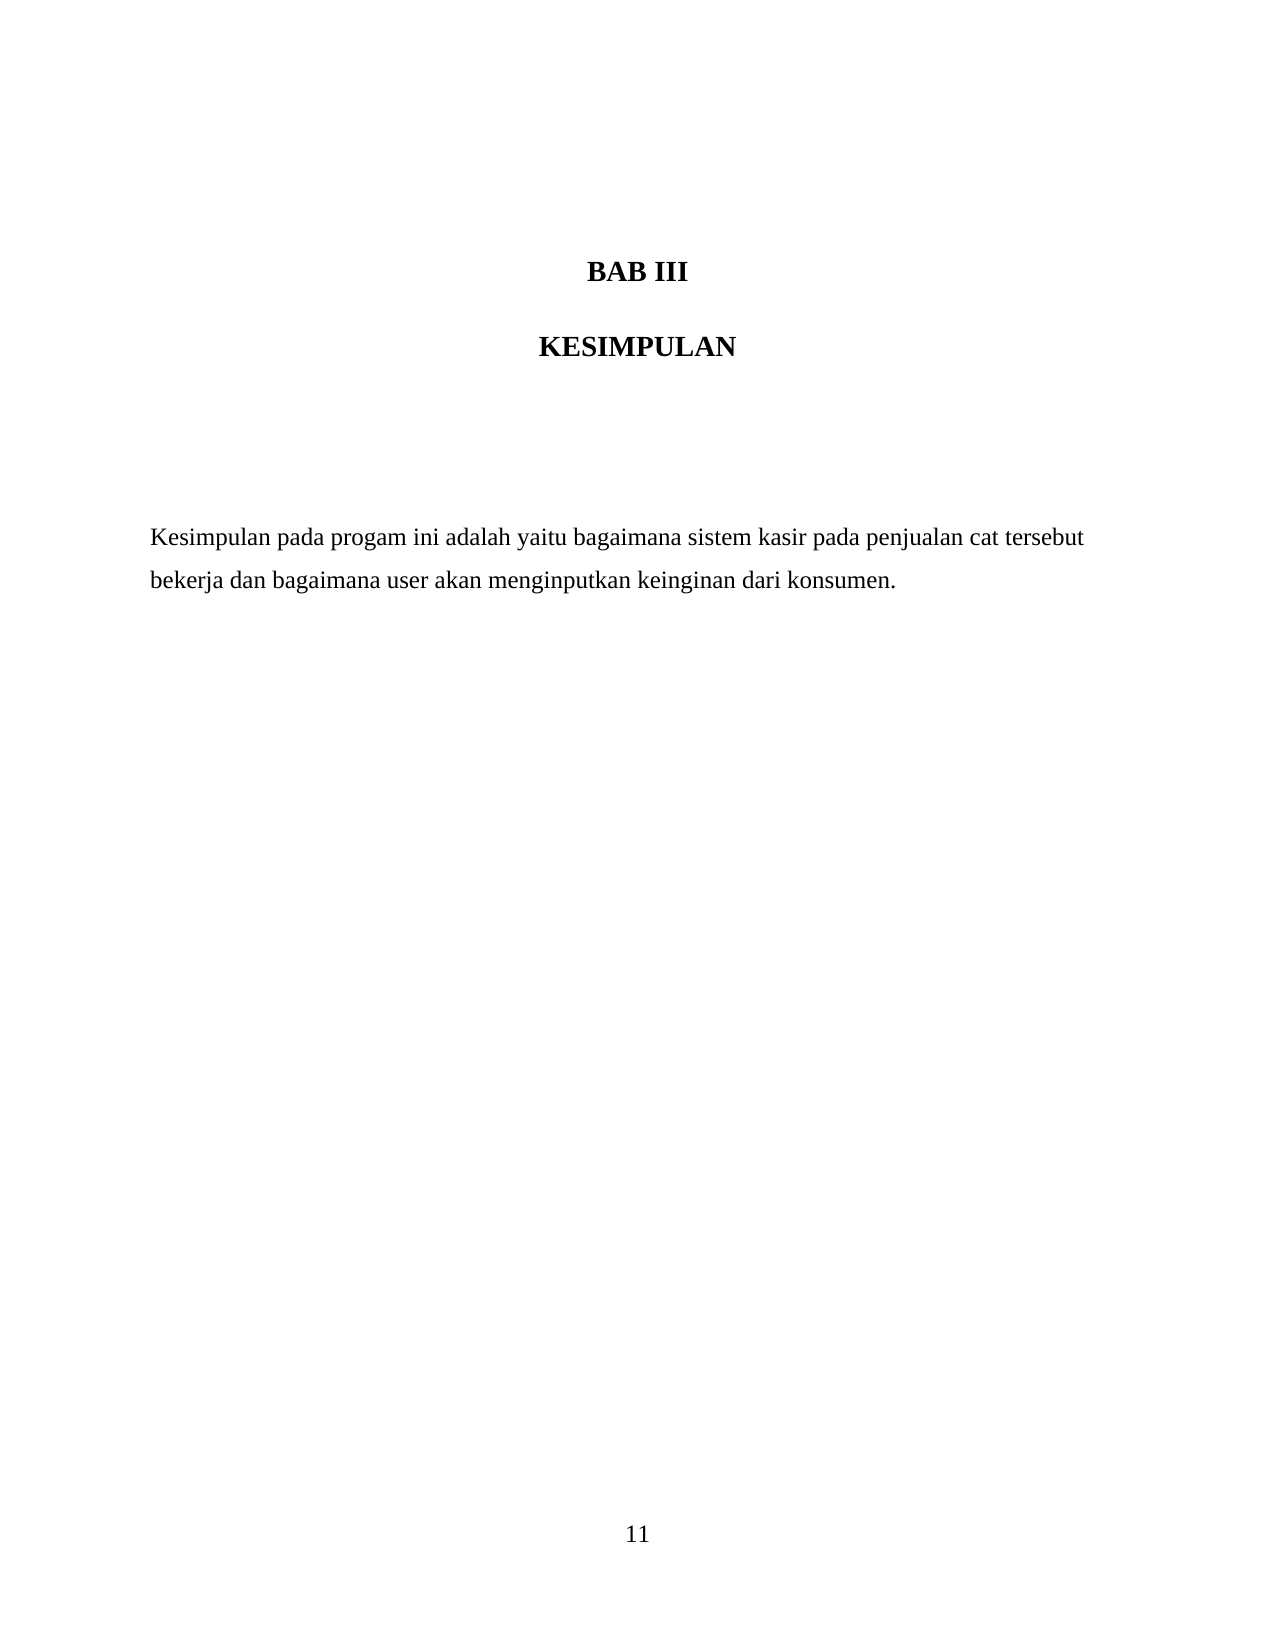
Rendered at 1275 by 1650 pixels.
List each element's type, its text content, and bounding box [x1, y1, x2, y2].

text Kesimpulan pada progam ini adalah yaitu bagaimana sistem kasir pada penjualan cat tersebut bekerja dan bagaimana user akan menginputkan keinginan dari konsumen. [150, 522, 1125, 594]
subtitle BAB III [150, 254, 1125, 287]
subtitle KESIMPULAN [150, 329, 1125, 363]
